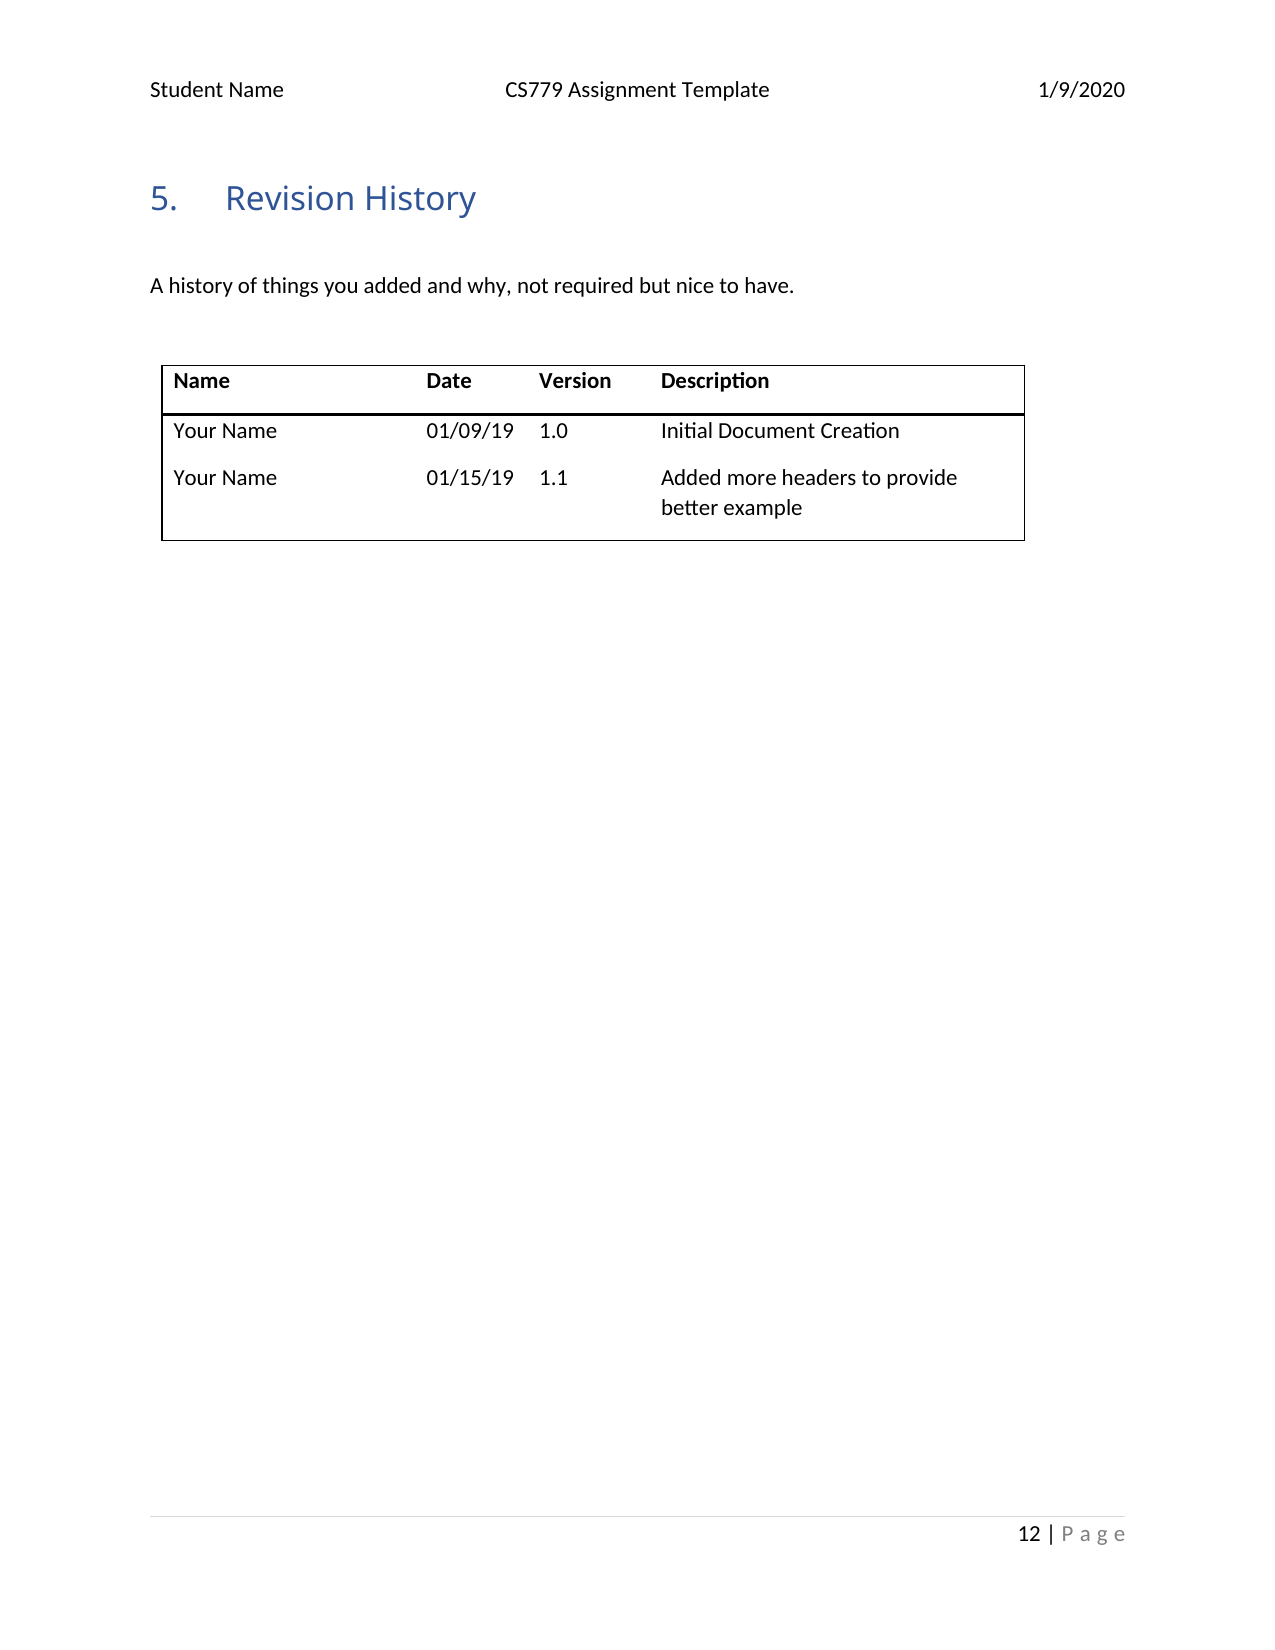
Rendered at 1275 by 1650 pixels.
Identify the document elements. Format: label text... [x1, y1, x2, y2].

table_cell 1.0 [528, 416, 649, 463]
table_header Description [650, 366, 1024, 413]
table_header Date [415, 366, 528, 413]
text A history of things you added and why, not required but nice to have. [150, 271, 1125, 299]
table_cell 01/15/19 [415, 463, 528, 540]
table_header Version [528, 366, 649, 413]
subtitle 5. Revision History [150, 175, 1125, 220]
table_cell 01/09/19 [415, 416, 528, 463]
table_cell Initial Document Creation [650, 416, 1024, 463]
table_cell Your Name [163, 463, 415, 540]
table_cell 1.1 [528, 463, 649, 540]
table_cell Added more headers to provide better example [650, 463, 1024, 540]
table_cell Your Name [163, 416, 415, 463]
table_header Name [163, 366, 415, 413]
